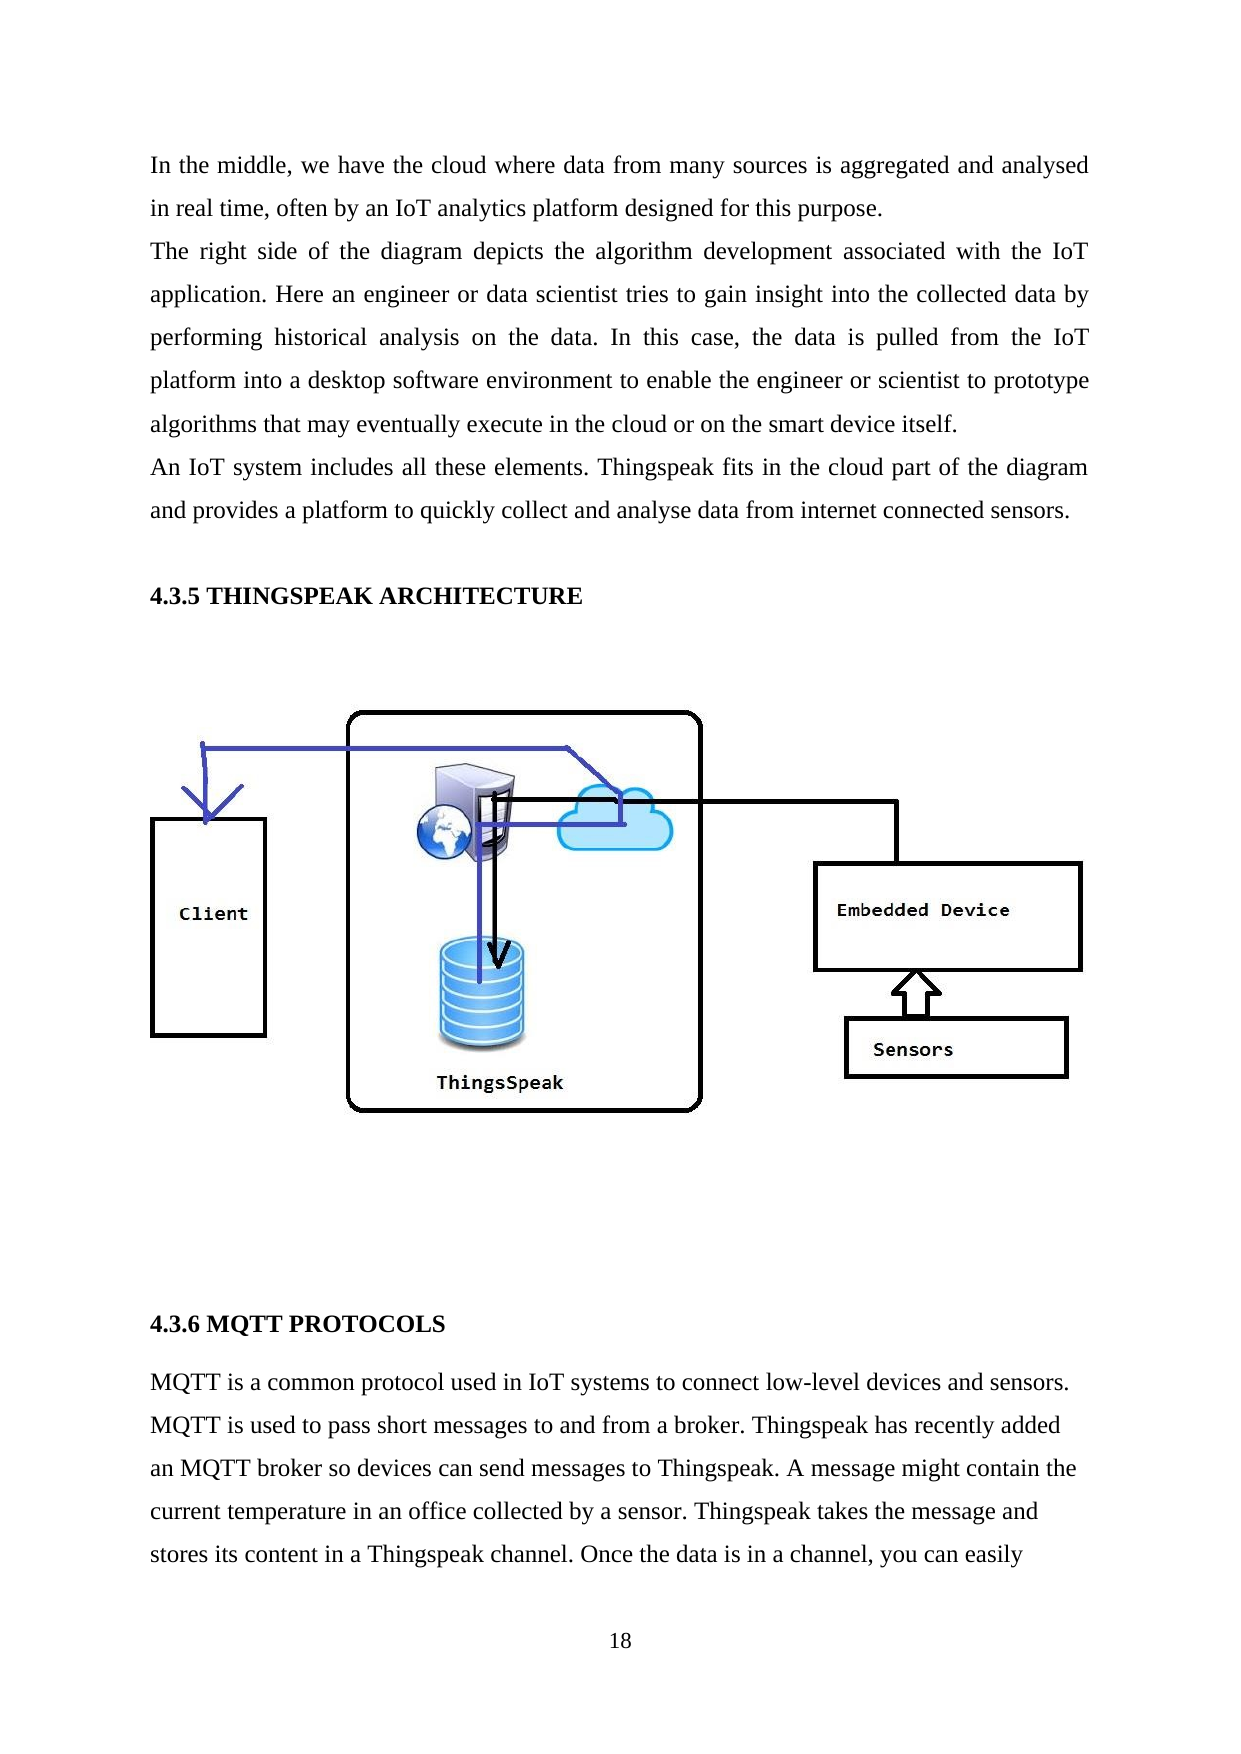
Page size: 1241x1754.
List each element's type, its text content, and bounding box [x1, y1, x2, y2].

text 4.3.5 THINGSPEAK ARCHITECTURE [150, 581, 1090, 610]
picture [150, 696, 1091, 1124]
text In the middle, we have the cloud where data from many sources is aggregated and analysed in real time, often by an IoT analytics platform designed for this purpose. [150, 150, 1090, 222]
text An IoT system includes all these elements. Thingspeak fits in the cloud part of the diagram and provides a platform to quickly collect and analyse data from internet connected sensors. [150, 452, 1090, 524]
text 4.3.6 MQTT PROTOCOLS [150, 1309, 1090, 1338]
text The right side of the diagram depicts the algorithm development associated with the IoT application. Here an engineer or data scientist tries to gain insight into the collected data by performing historical analysis on the data. In this case, the data is pulled from the IoT platform into a desktop software environment to enable the engineer or scientist to prototype algorithms that may eventually execute in the cloud or on the smart device itself. [150, 236, 1090, 437]
